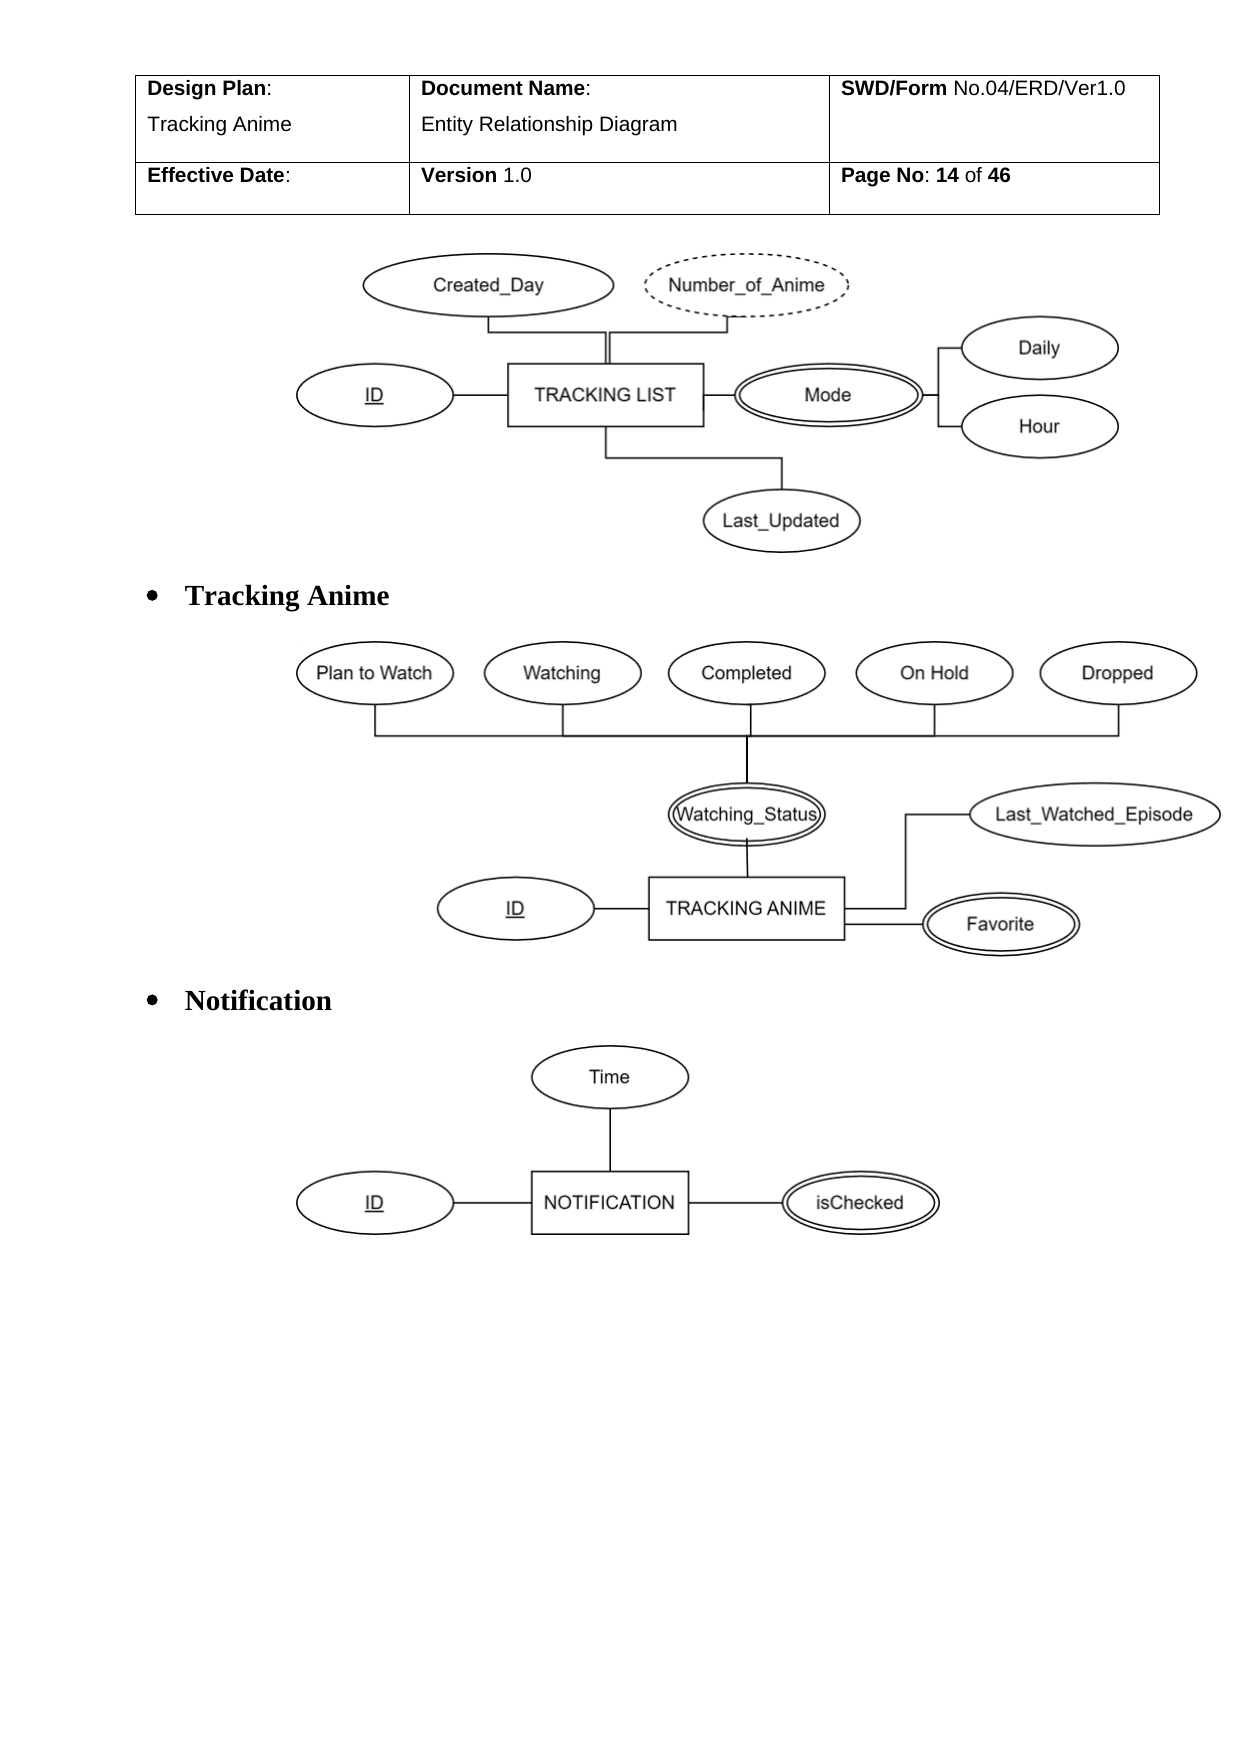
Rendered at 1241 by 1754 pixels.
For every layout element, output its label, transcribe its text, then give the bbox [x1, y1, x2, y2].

picture [296, 253, 1119, 553]
list Notification [147, 983, 1093, 1017]
list Tracking Anime [147, 578, 1093, 612]
picture [296, 641, 1221, 958]
picture [296, 1045, 940, 1235]
